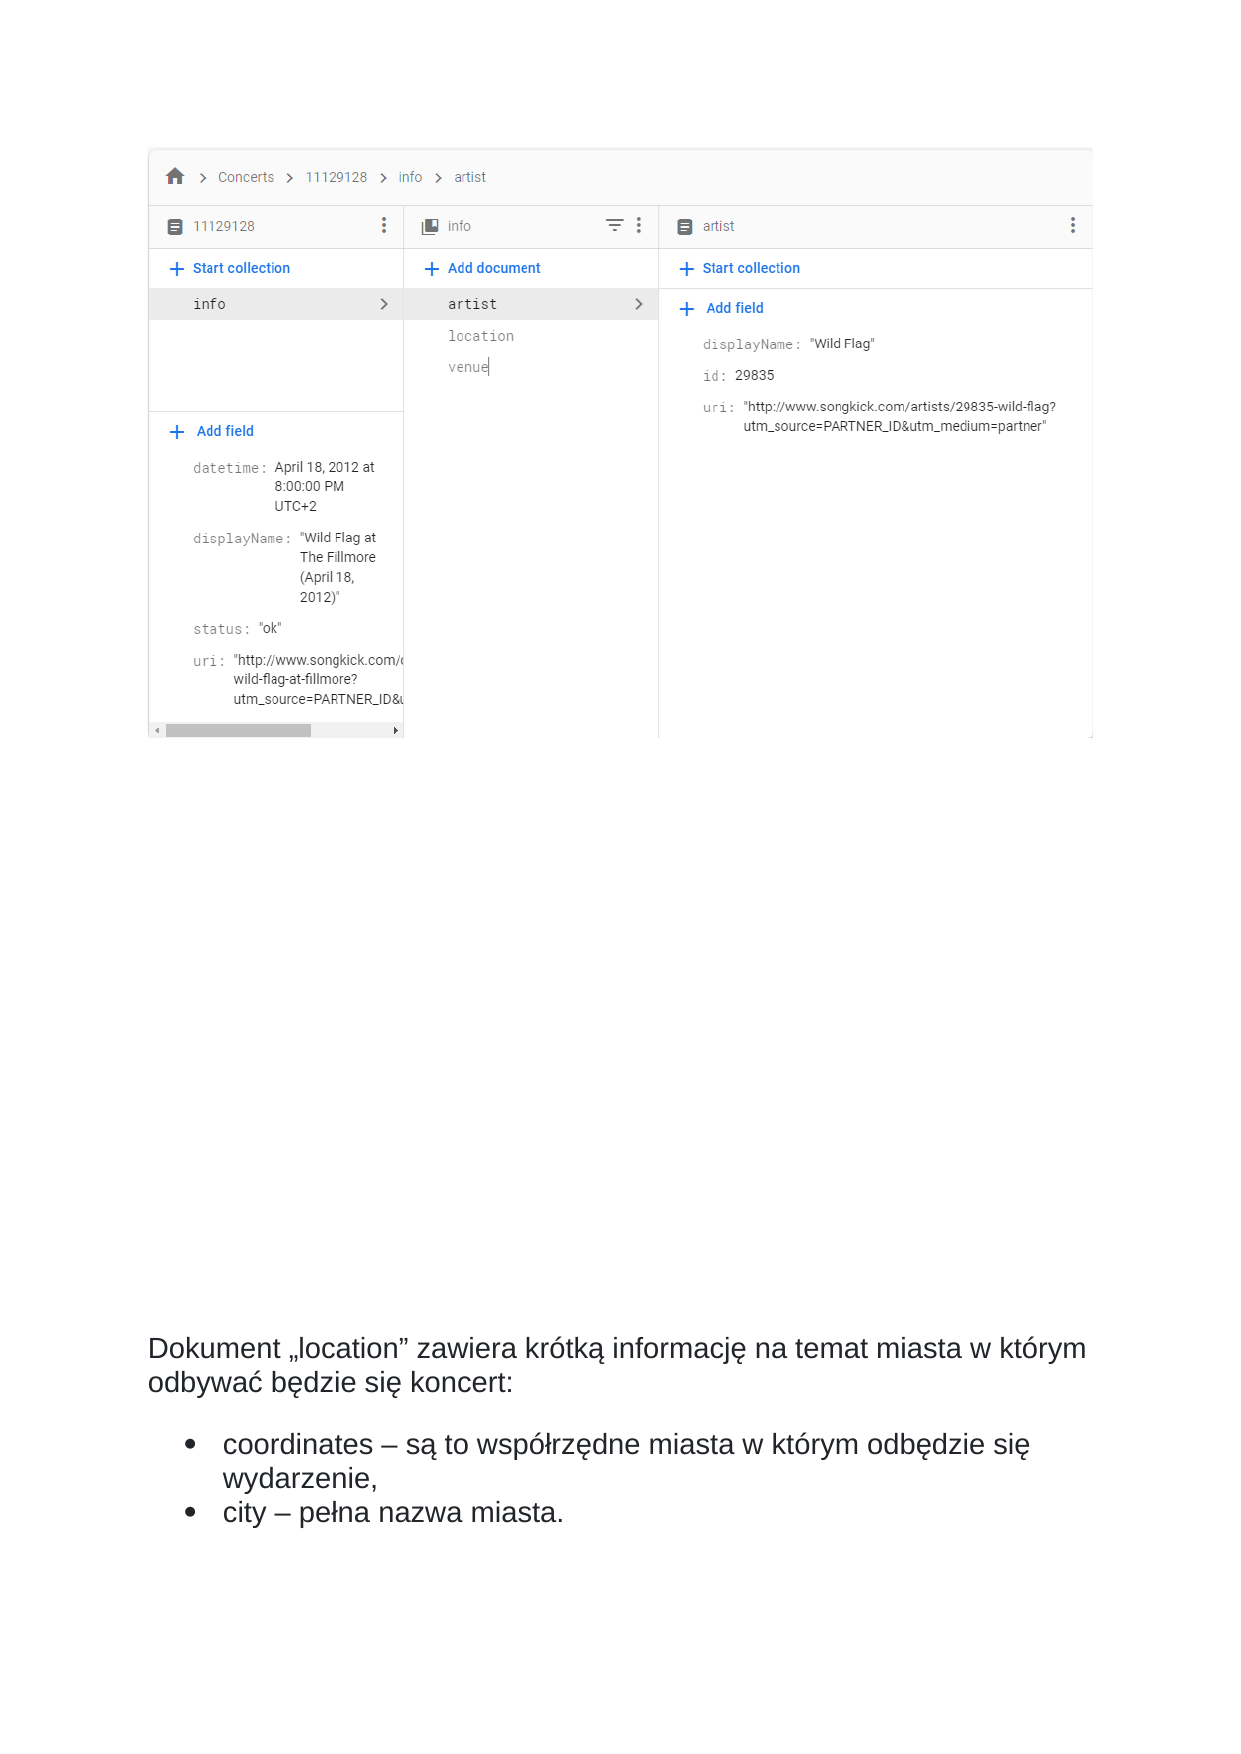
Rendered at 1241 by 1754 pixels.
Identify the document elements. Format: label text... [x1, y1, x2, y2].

list city – pełna nazwa miasta. [185, 1495, 1093, 1528]
list coordinates – są to współrzędne miasta w którym odbędzie się wydarzenie, [185, 1427, 1093, 1495]
text Dokument „location” zawiera krótką informację na temat miasta w którym odbywać będzie się koncert: [148, 1331, 1093, 1398]
picture [147, 147, 1093, 738]
